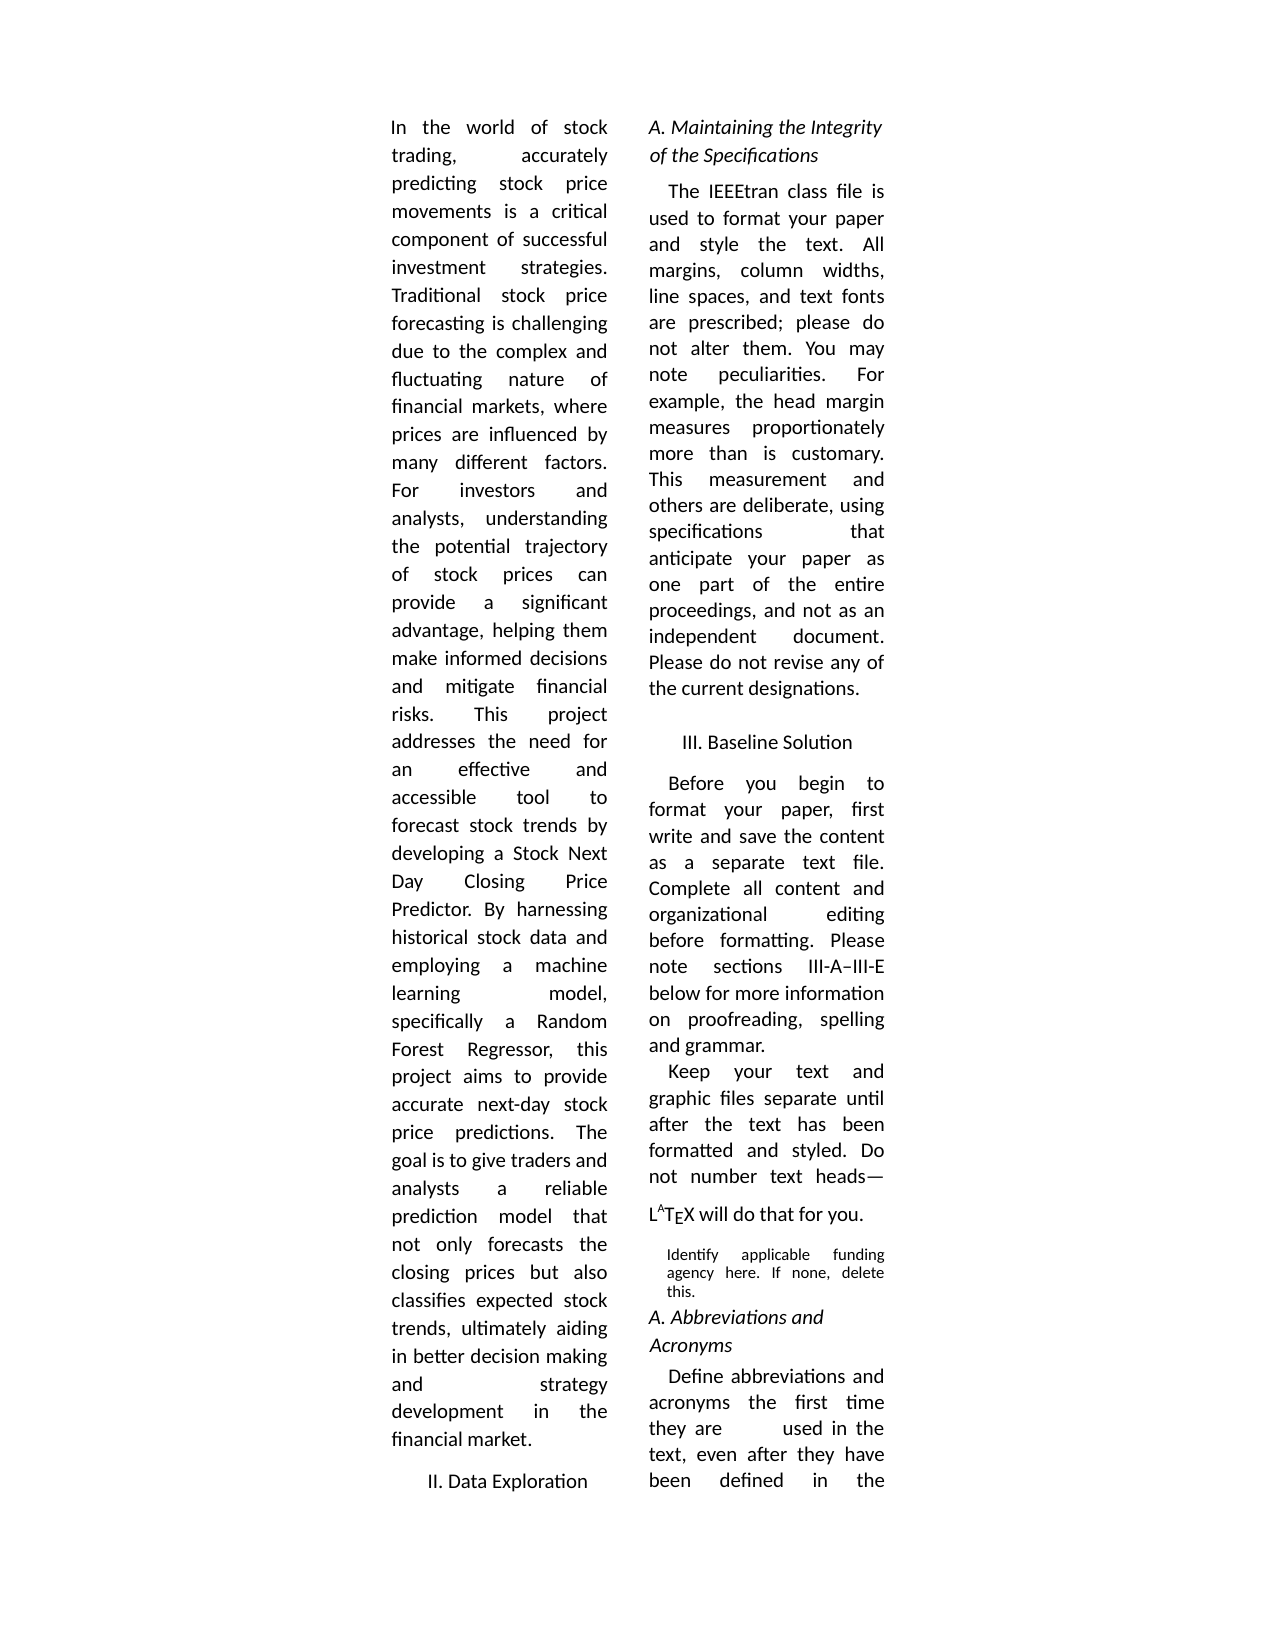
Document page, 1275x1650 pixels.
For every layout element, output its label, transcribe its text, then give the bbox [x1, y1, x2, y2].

text Identify applicable funding agency here. If none, delete this. [667, 1245, 885, 1302]
text Keep your text and graphic files separate until after the text has been formatted and styled. Do not number text heads— LATEX will do that for you. [648, 1059, 885, 1229]
subtitle III. Baseline Solution [650, 729, 885, 755]
subtitle A. Maintaining the Integrity of the Specifications [648, 114, 885, 167]
subtitle In the world of stock trading, accurately predicting stock price movements is a critical component of successful investment strategies. Traditional stock price forecasting is challenging due to the complex and fluctuating nature of financial markets, where prices are influenced by many different factors. For investors and analysts, understanding the potential trajectory of stock prices can provide a significant advantage, helping them make informed decisions and mitigate financial risks. This project addresses the need for an effective and accessible tool to forecast stock trends by developing a Stock Next Day Closing Price Predictor. By harnessing historical stock data and employing a machine learning model, specifically a Random Forest Regressor, this project aims to provide accurate next-day stock price predictions. The goal is to give traders and analysts a reliable prediction model that not only forecasts the closing prices but also classifies expected stock trends, ultimately aiding in better decision making and strategy development in the financial market. [390, 114, 608, 1452]
subtitle A. Abbreviations and Acronyms [648, 1304, 885, 1357]
text Before you begin to format your paper, first write and save the content as a separate text file. Complete all content and organizational editing before formatting. Please note sections III-A–III-E below for more information on proofreading, spelling and grammar. [648, 771, 885, 1057]
subtitle II. Data Exploration [390, 1468, 625, 1493]
